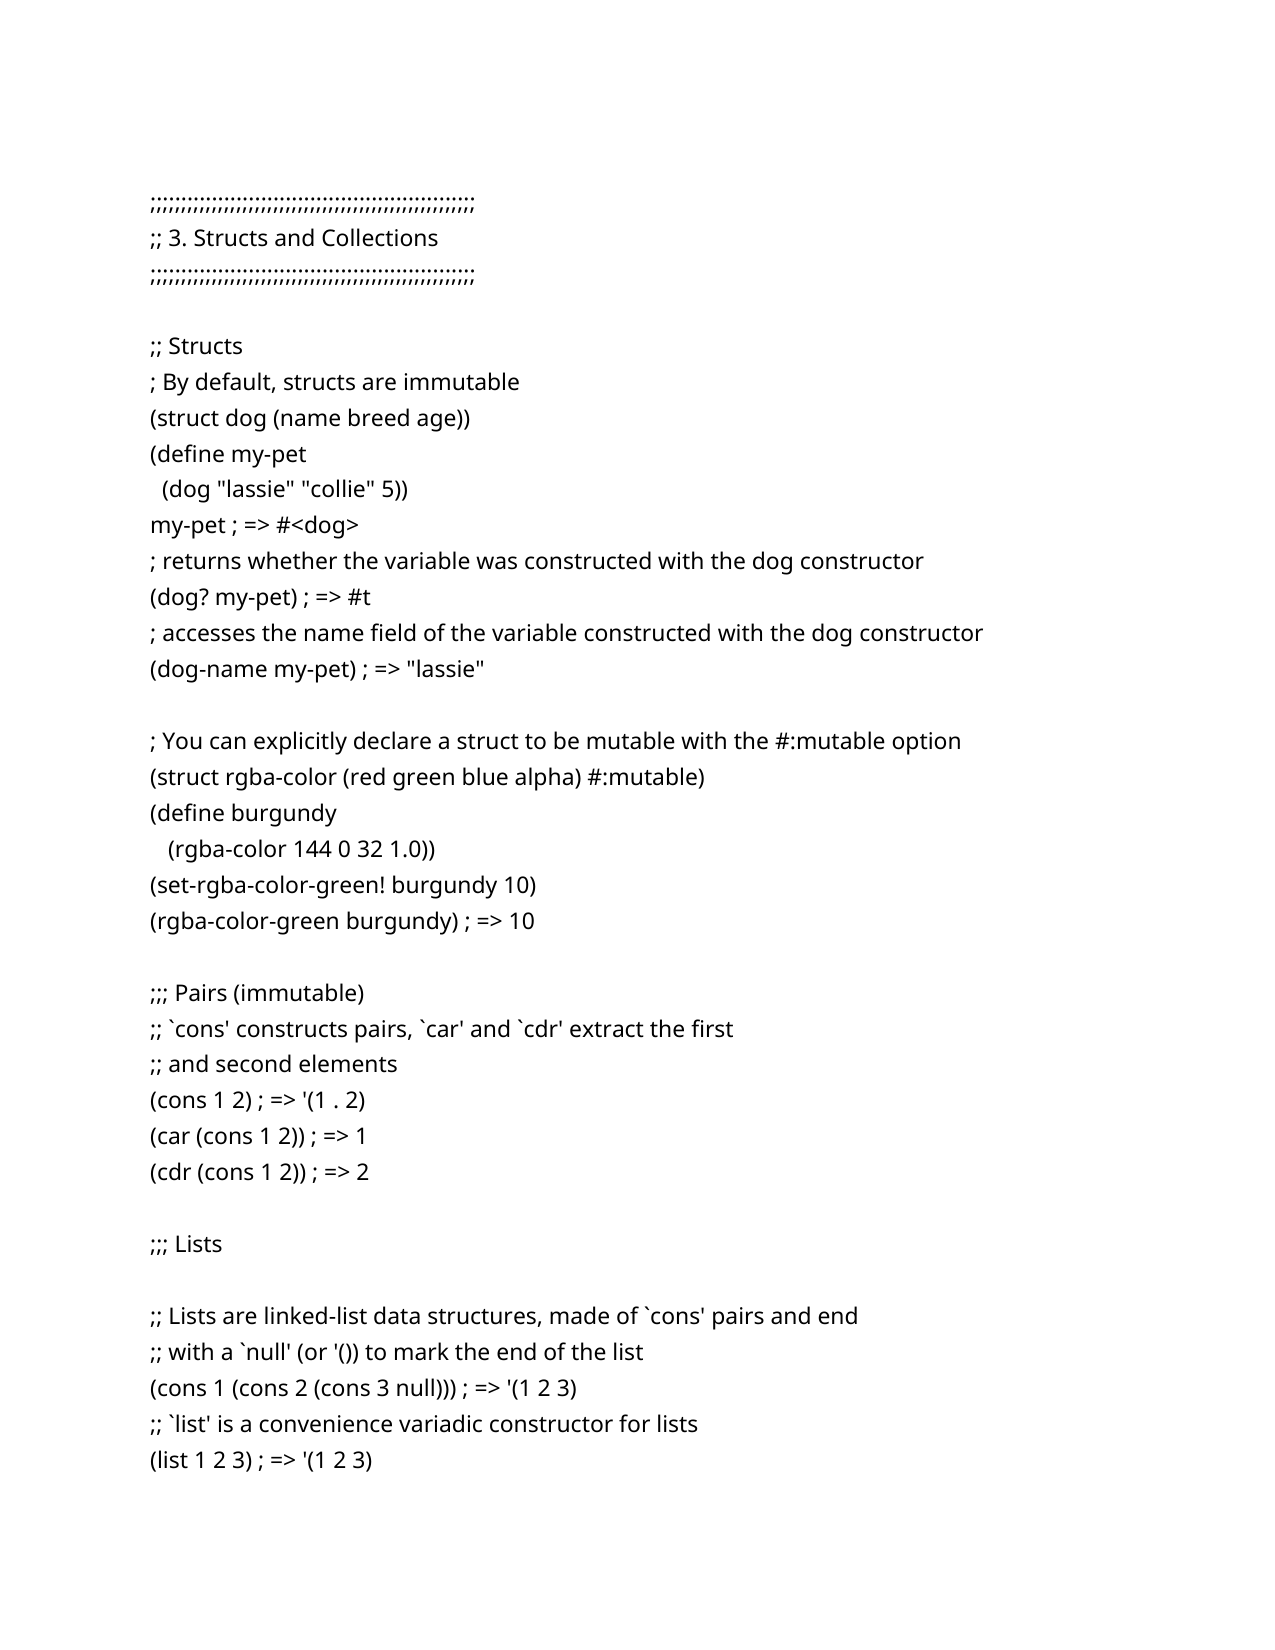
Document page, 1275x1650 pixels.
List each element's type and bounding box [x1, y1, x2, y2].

text [150, 150, 1125, 1475]
